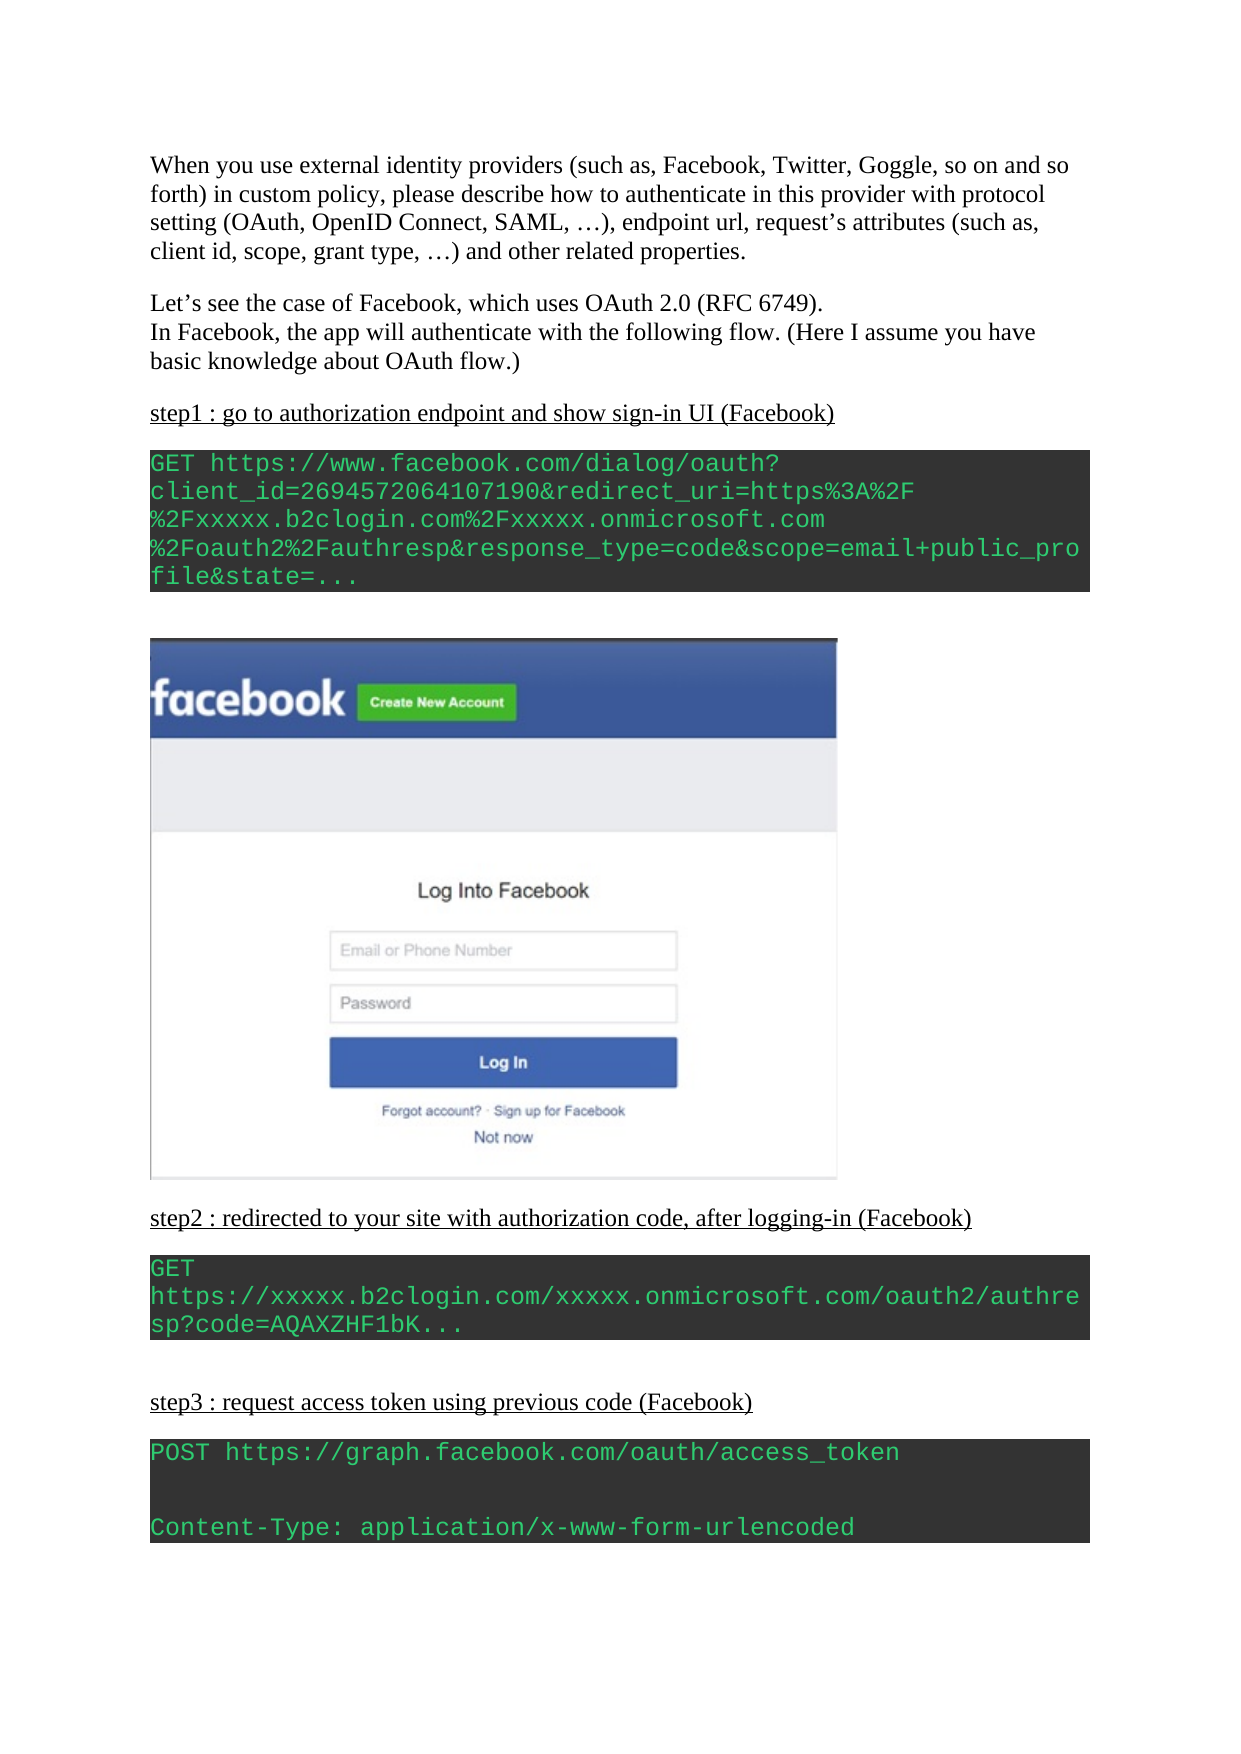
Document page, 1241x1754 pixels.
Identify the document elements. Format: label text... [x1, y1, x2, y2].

text Let’s see the case of Facebook, which uses OAuth 2.0 (RFC 6749). In Facebook, the app will authenticate with the following flow. (Here I assume you have basic knowledge about OAuth flow.) [150, 288, 1090, 375]
text When you use external identity providers (such as, Facebook, Twitter, Goggle, so on and so forth) in custom policy, please describe how to authenticate in this provider with protocol setting (OAuth, OpenID Connect, SAML, …), endpoint url, request’s attributes (such as, client id, scope, grant type, …) and other related properties. [150, 150, 1090, 265]
text POST https://graph.facebook.com/oauth/access_token [150, 1439, 1090, 1467]
text GET https://www.facebook.com/dialog/oauth?client_id=2694572064107190&redirect_uri=https%3A%2F%2Fxxxxx.b2clogin.com%2Fxxxxx.onmicrosoft.com%2Foauth2%2Fauthresp&response_type=code&scope=email+public_profile&state=... [150, 450, 1090, 592]
text Content-Type: application/x-www-form-urlencoded [150, 1514, 1090, 1543]
text step1 : go to authorization endpoint and show sign-in UI (Facebook) [150, 398, 1090, 427]
text step2 : redirected to your site with authorization code, after logging-in (Facebook) [150, 1203, 1090, 1232]
text GET https://xxxxx.b2clogin.com/xxxxx.onmicrosoft.com/oauth2/authresp?code=AQAXZHF1bK... [150, 1255, 1090, 1340]
picture [150, 638, 838, 1180]
text step3 : request access token using previous code (Facebook) [150, 1387, 1090, 1416]
